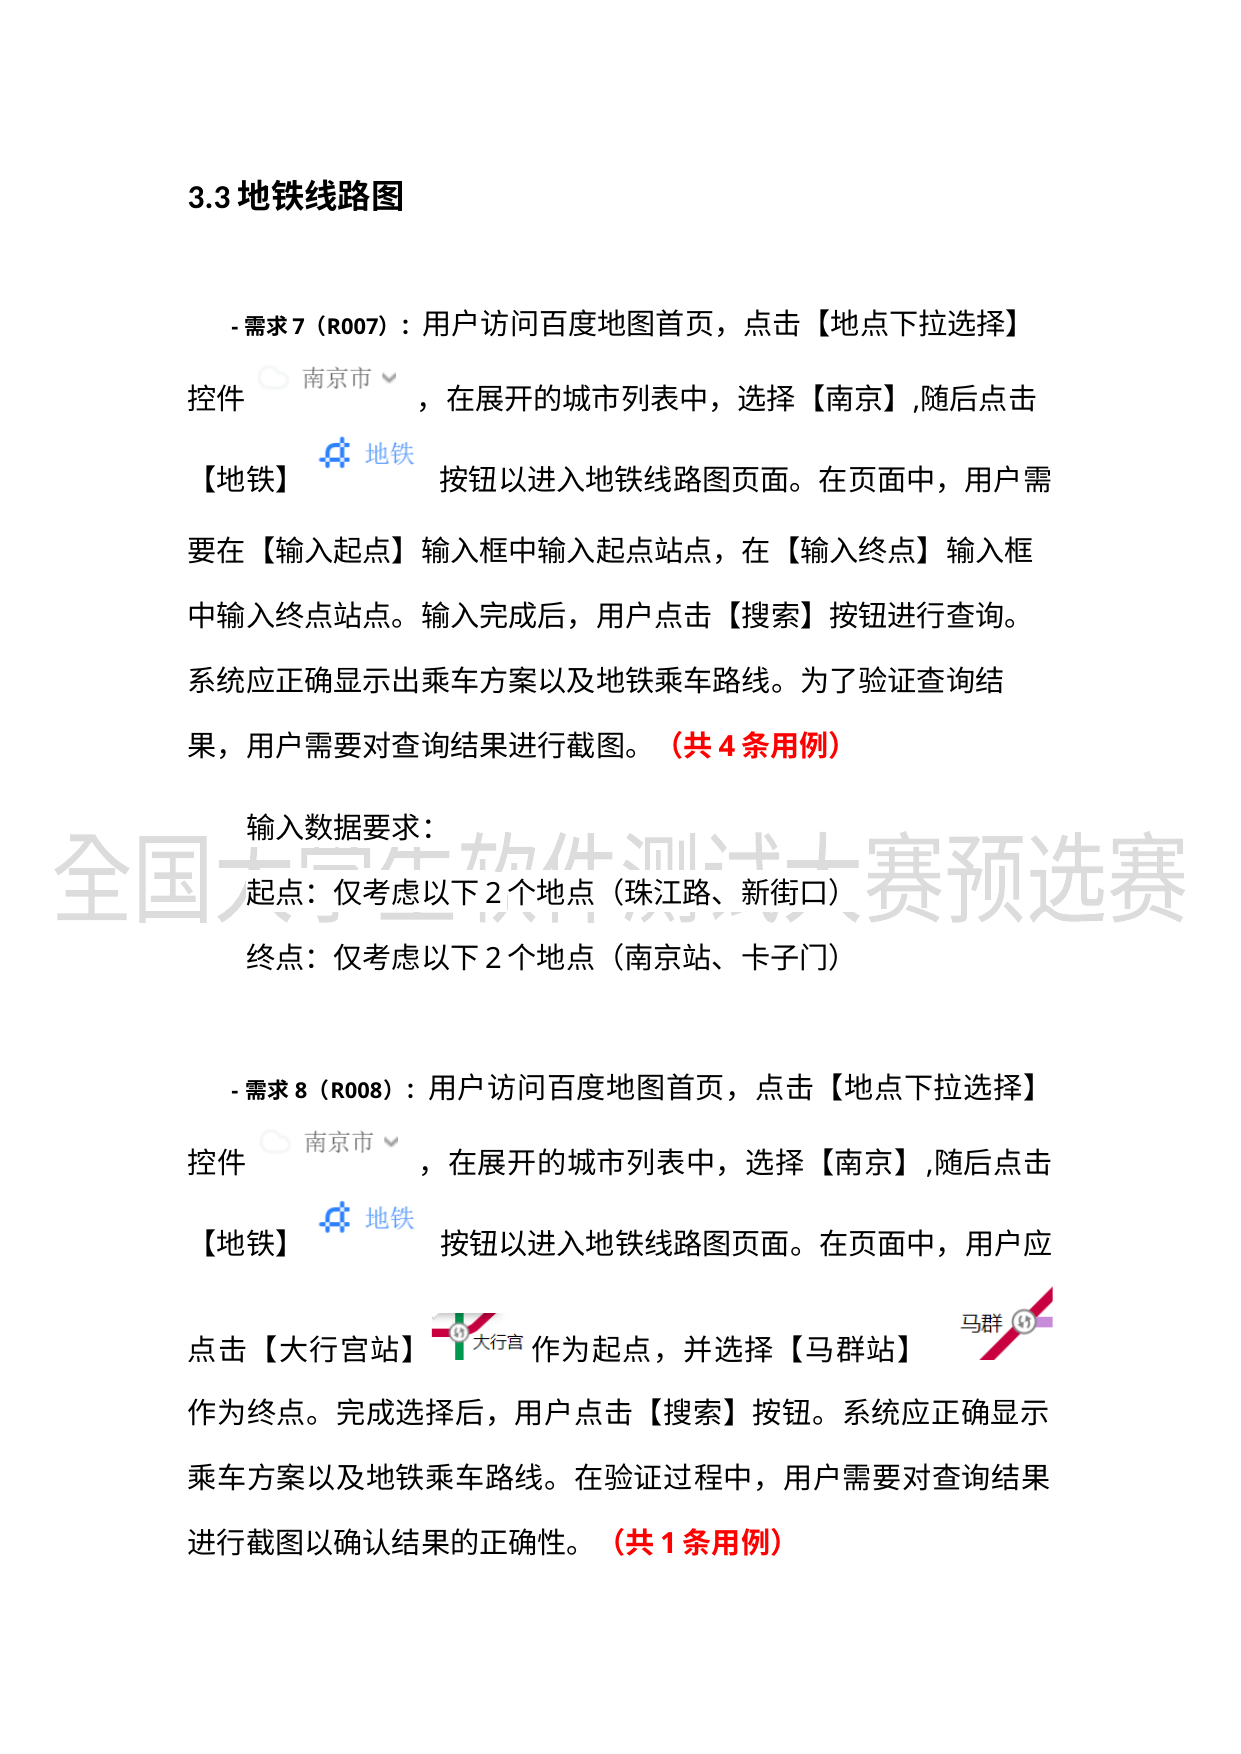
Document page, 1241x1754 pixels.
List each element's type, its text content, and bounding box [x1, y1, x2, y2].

text - 需求8（R008）：用户访问百度地图首页，点击【地点下拉选择】控件，在展开的城市列表中，选择【南京】,随后点击【地铁】按钮以进入地铁线路图页面。在页面中，用户应点击【大行宫站】作为起点，并选择【马群站】作为终点。完成选择后，用户点击【搜索】按钮。系统应正确显示乘车方案以及地铁乘车路线。在验证过程中，用户需要对查询结果进行截图以确认结果的正确性。（共1条用例） [187, 1053, 1053, 1573]
picture [304, 1183, 440, 1255]
subtitle 3.3 地铁线路图 [187, 162, 1053, 227]
picture [247, 1118, 418, 1174]
text - 需求7（R007）：用户访问百度地图首页，点击【地点下拉选择】控件，在展开的城市列表中，选择【南京】,随后点击【地铁】按钮以进入地铁线路图页面。在页面中，用户需要在【输入起点】输入框中输入起点站点，在【输入终点】输入框中输入终点站点。输入完成后，用户点击【搜索】按钮进行查询。系统应正确显示出乘车方案以及地铁乘车路线。为了验证查询结果，用户需要对查询结果进行截图。（共4条用例） [187, 289, 1053, 777]
picture [304, 419, 440, 490]
picture [431, 1313, 531, 1360]
text 输入数据要求： [187, 793, 1053, 858]
picture [927, 1280, 1053, 1360]
picture [245, 354, 417, 410]
text 起点：仅考虑以下2个地点（珠江路、新街口） [187, 858, 1053, 923]
text 终点：仅考虑以下2个地点（南京站、卡子门） [187, 923, 1053, 988]
